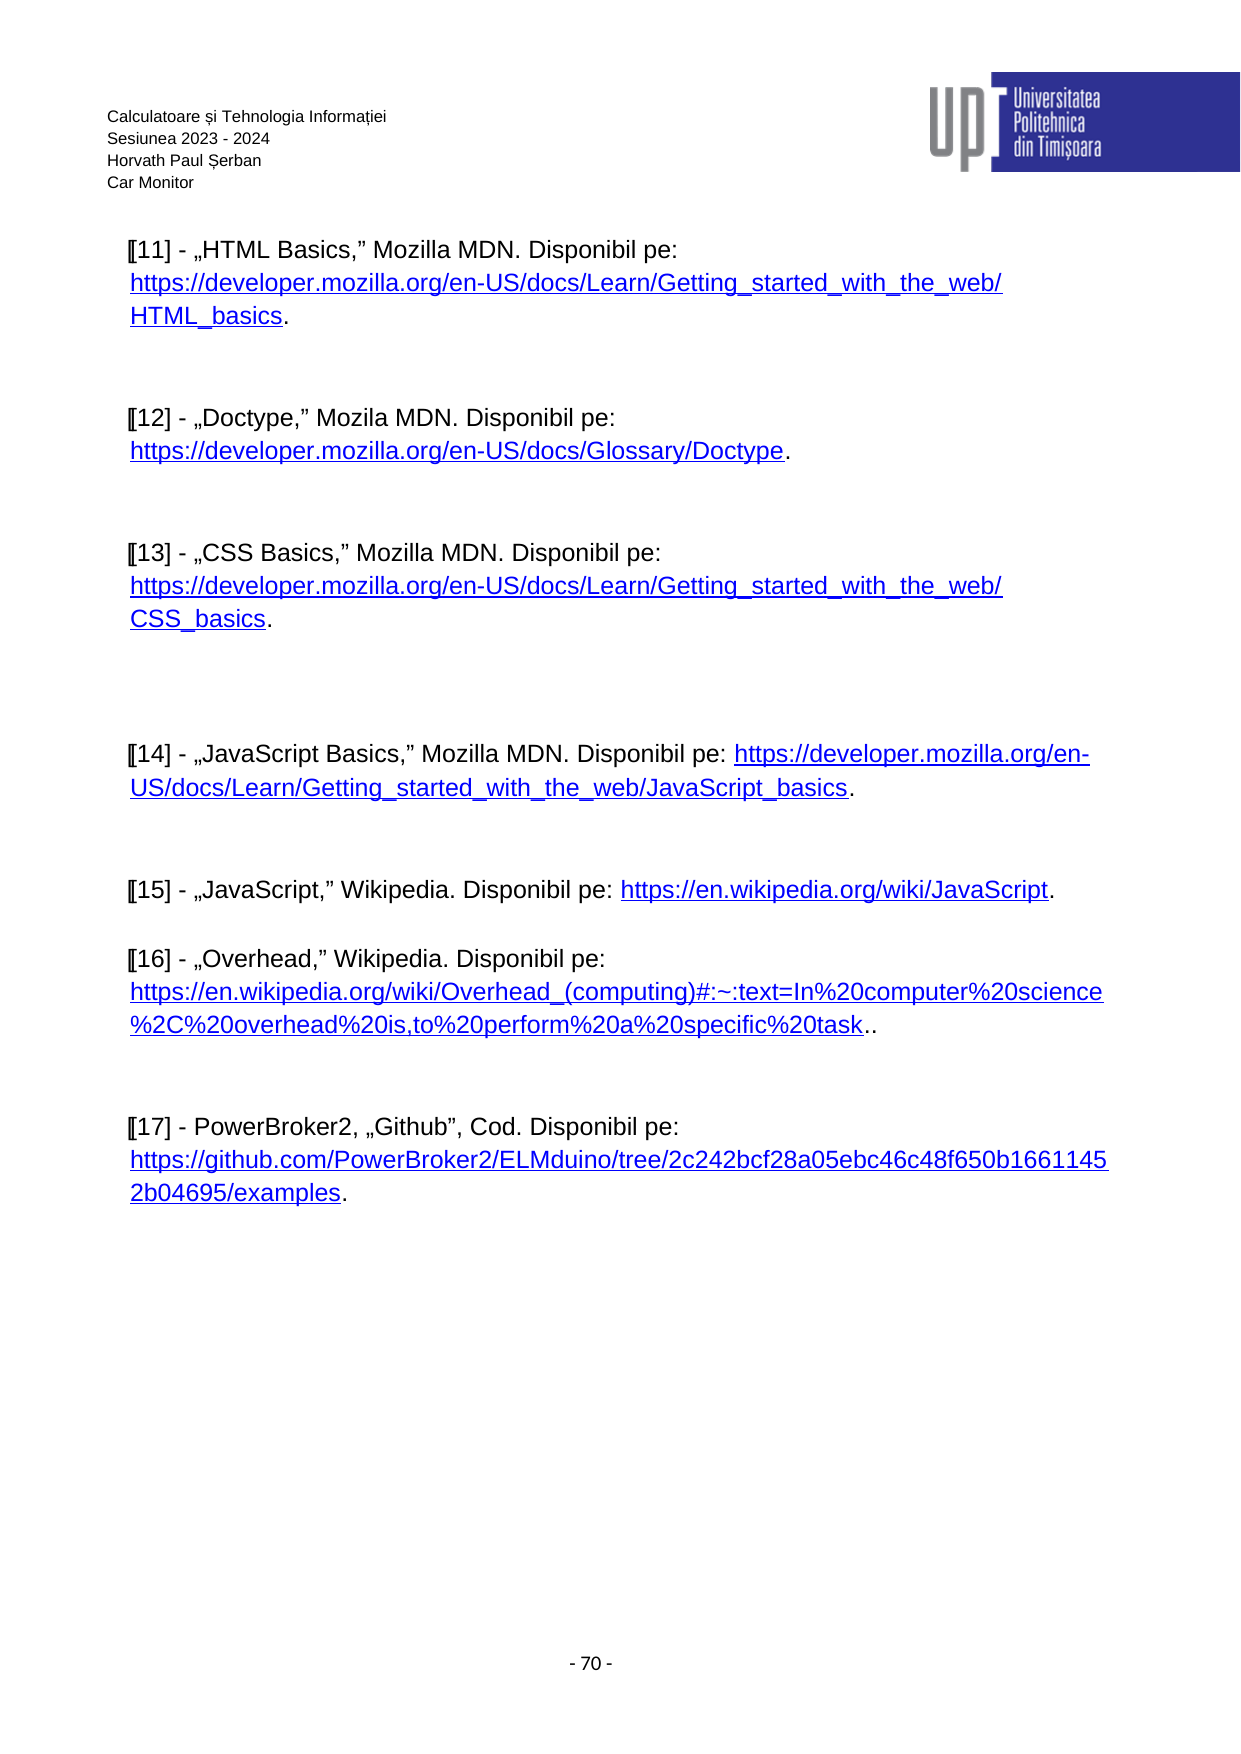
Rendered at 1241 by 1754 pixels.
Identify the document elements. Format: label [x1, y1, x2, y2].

picture [930, 72, 1241, 172]
